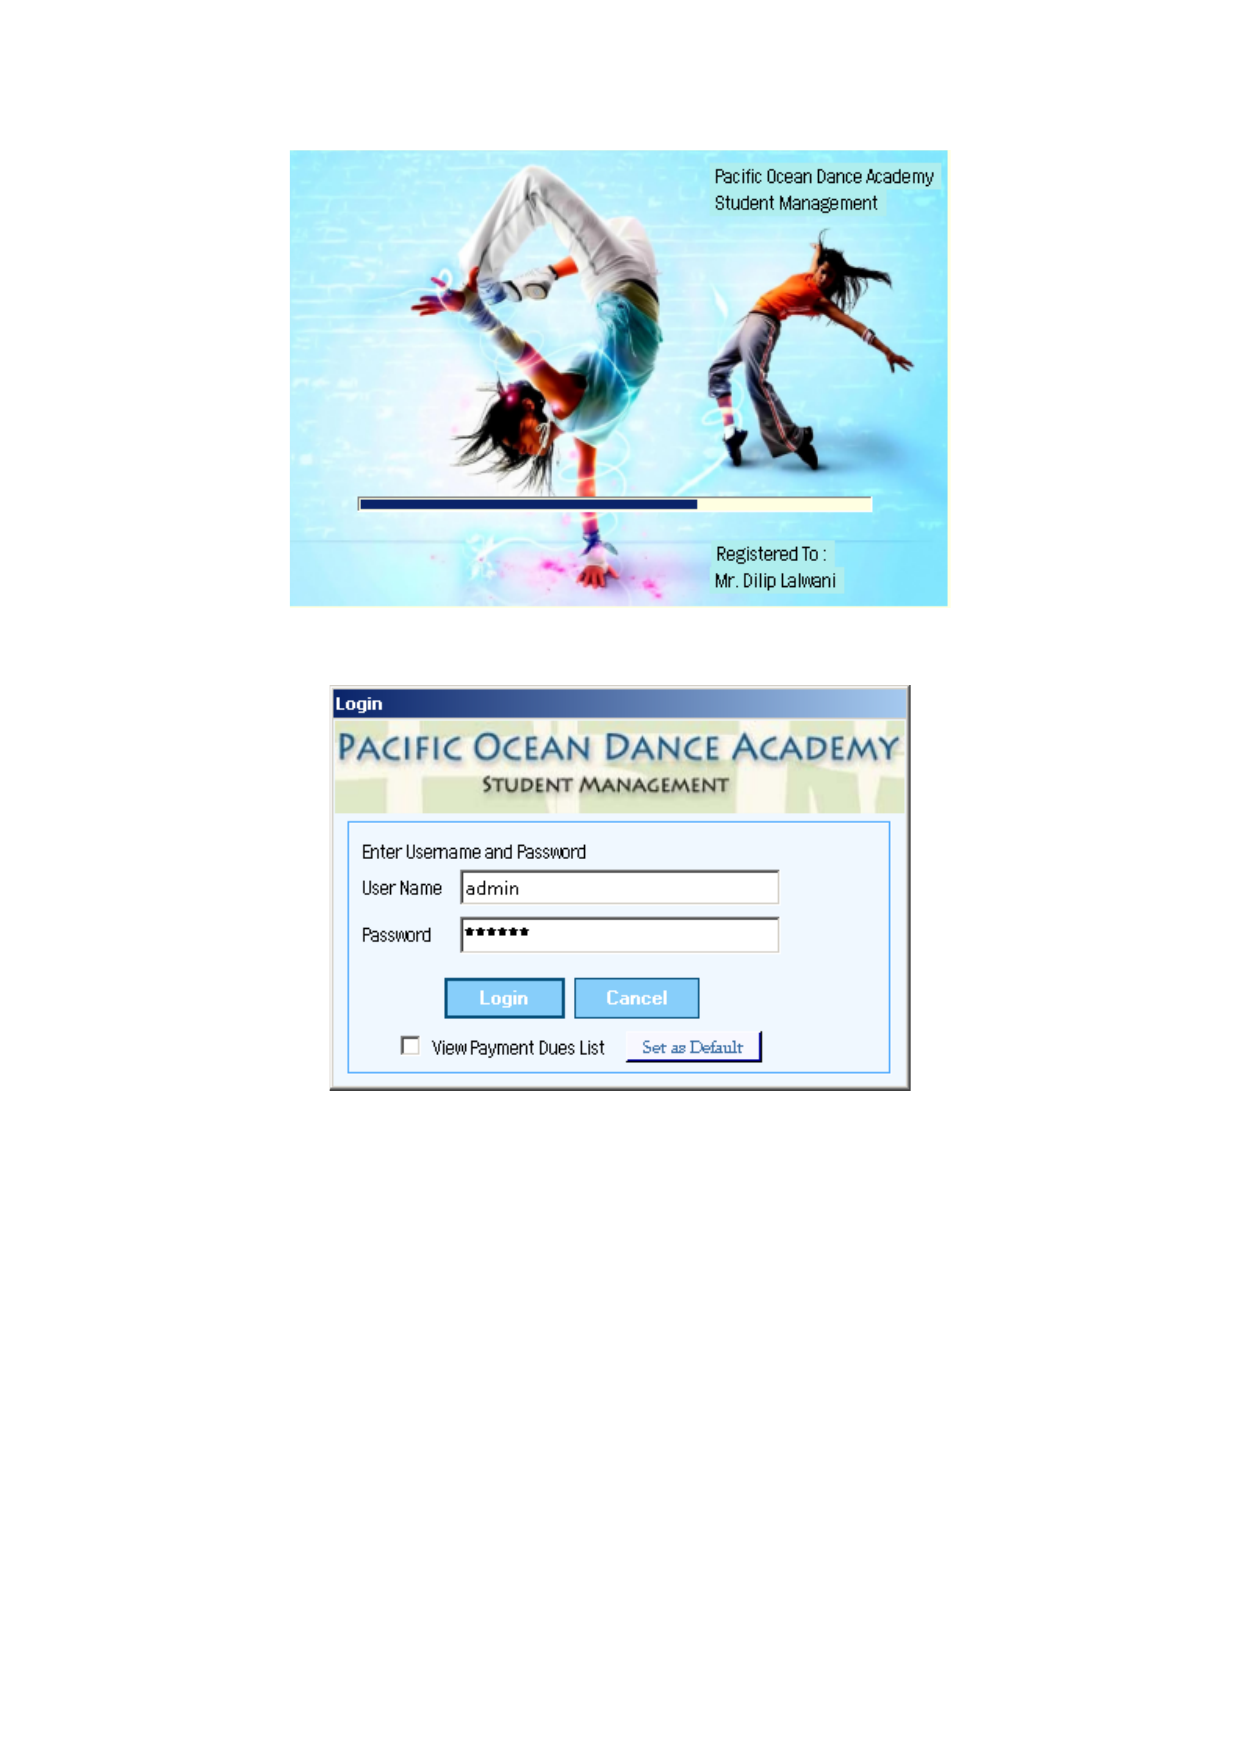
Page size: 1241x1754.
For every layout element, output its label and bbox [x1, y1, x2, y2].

picture [329, 685, 911, 1091]
picture [289, 150, 951, 608]
